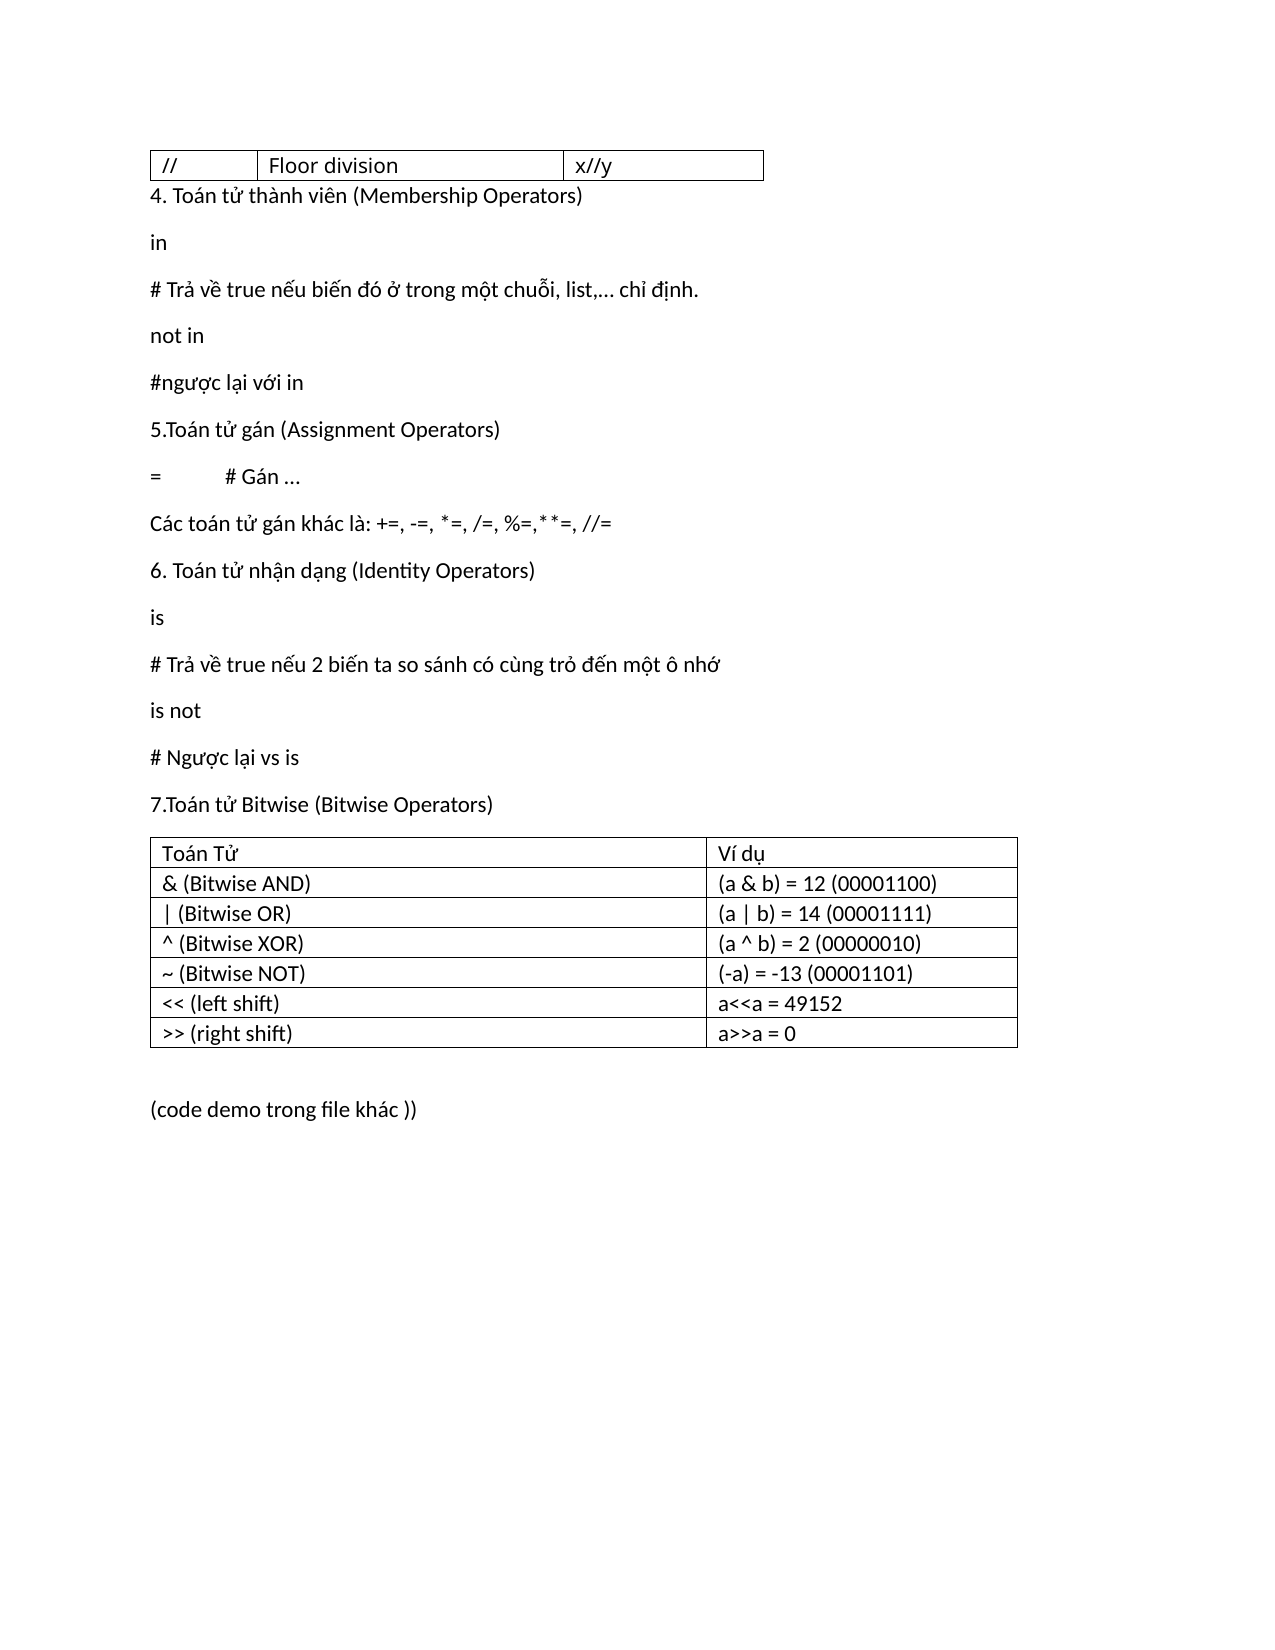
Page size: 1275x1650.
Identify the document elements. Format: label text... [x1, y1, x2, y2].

table_cell a<<a = 49152 [707, 988, 1017, 1017]
text (code demo trong file khác )) [150, 1095, 1125, 1123]
table_cell & (Bitwise AND) [151, 868, 706, 897]
text is not [150, 697, 1125, 725]
table_cell (a ^ b) = 2 (00000010) [707, 928, 1017, 957]
table_header Toán Tử [151, 838, 706, 867]
text 5.Toán tử gán (Assignment Operators) [150, 415, 1125, 443]
table_header Ví dụ [707, 838, 1017, 867]
table_cell x//y [564, 151, 763, 180]
table_cell (a | b) = 14 (00001111) [707, 898, 1017, 927]
text # Trả về true nếu biến đó ở trong một chuỗi, list,… chỉ định. [150, 275, 1125, 303]
text # Ngược lại vs is [150, 743, 1125, 772]
table_cell a>>a = 0 [707, 1018, 1017, 1047]
text is [150, 603, 1125, 631]
table_cell // [151, 151, 257, 180]
text 4. Toán tử thành viên (Membership Operators) [150, 181, 1125, 209]
table_cell (a & b) = 12 (00001100) [707, 868, 1017, 897]
table_cell (-a) = -13 (00001101) [707, 958, 1017, 987]
table_cell ~ (Bitwise NOT) [151, 958, 706, 987]
text not in [150, 322, 1125, 350]
text # Trả về true nếu 2 biến ta so sánh có cùng trỏ đến một ô nhớ [150, 650, 1125, 678]
table_cell ^ (Bitwise XOR) [151, 928, 706, 957]
text #ngược lại với in [150, 368, 1125, 397]
table_cell >> (right shift) [151, 1018, 706, 1047]
text 6. Toán tử nhận dạng (Identity Operators) [150, 556, 1125, 584]
text in [150, 228, 1125, 256]
table_cell Floor division [258, 151, 563, 180]
text 7.Toán tử Bitwise (Bitwise Operators) [150, 790, 1125, 818]
text = # Gán … [150, 462, 1125, 490]
text Các toán tử gán khác là: +=, -=, *=, /=, %=,**=, //= [150, 509, 1125, 537]
table_cell | (Bitwise OR) [151, 898, 706, 927]
table_cell << (left shift) [151, 988, 706, 1017]
